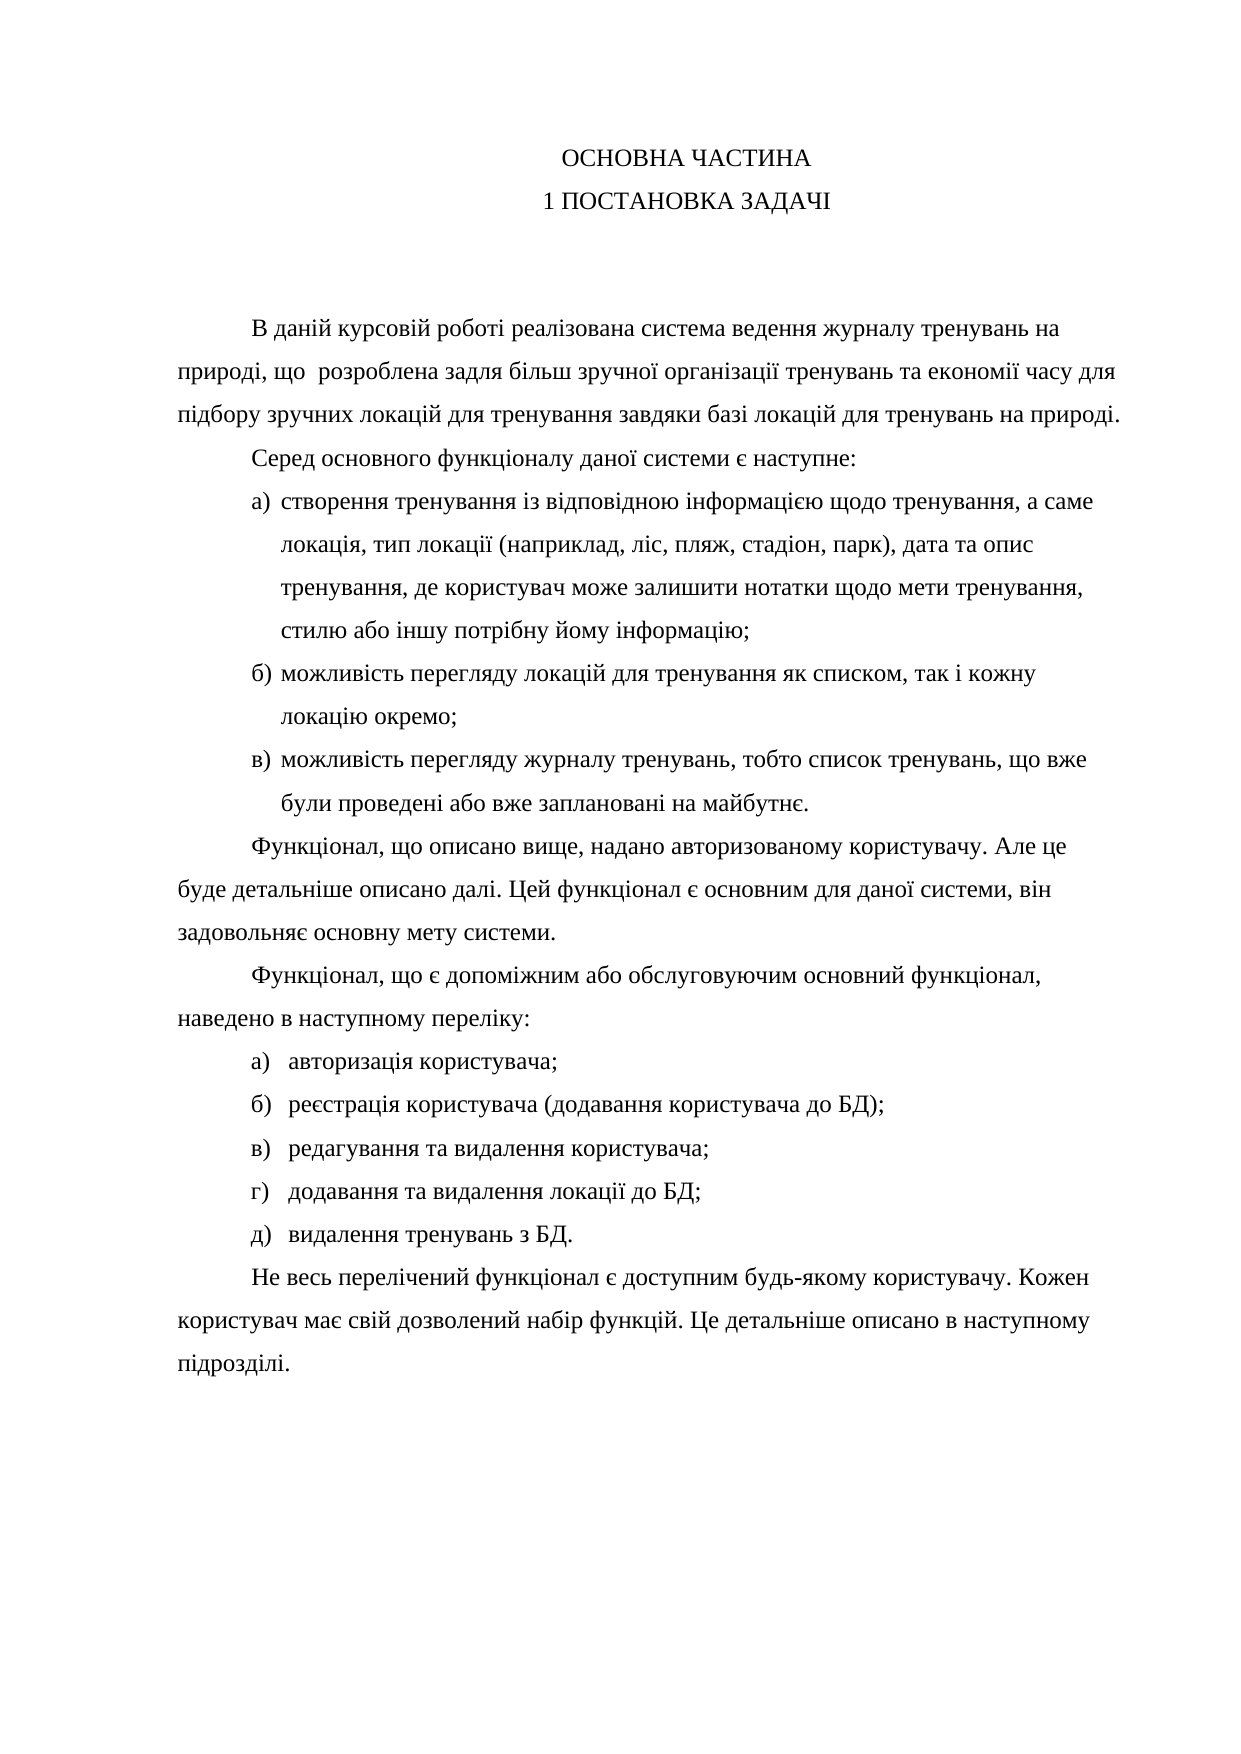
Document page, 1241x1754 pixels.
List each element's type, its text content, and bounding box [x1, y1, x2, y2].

text Функціонал, що є допоміжним або обслуговуючим основний функціонал, наведено в наступному переліку: [177, 960, 1122, 1032]
list авторизація користувача; [251, 1046, 1122, 1075]
list створення тренування із відповідною інформацією щодо тренування, а саме локація, тип локації (наприклад, ліс, пляж, стадіон, парк), дата та опис тренування, де користувач може залишити нотатки щодо мети тренування, стилю або іншу потрібну йому інформацію; [251, 486, 1122, 644]
text Серед основного функціоналу даної системи є наступне: [177, 443, 1122, 471]
subtitle ОСНОВНА ЧАСТИНА [177, 143, 1122, 172]
text В даній курсовій роботі реалізована система ведення журналу тренувань на природі, що розроблена задля більш зручної організації тренувань та економії часу для підбору зручних локацій для тренування завдяки базі локацій для тренувань на природі. [177, 313, 1122, 428]
list реєстрація користувача (додавання користувача до БД); [251, 1089, 1122, 1118]
list редагування та видалення користувача; [251, 1133, 1122, 1161]
text Не весь перелічений функціонал є доступним будь-якому користувачу. Кожен користувач має свій дозволений набір функцій. Це детальніше описано в наступному підрозділі. [177, 1262, 1122, 1377]
list додавання та видалення локації до БД; [251, 1176, 1122, 1204]
list можливість перегляду журналу тренувань, тобто список тренувань, що вже були проведені або вже заплановані на майбутнє. [251, 744, 1122, 816]
text Функціонал, що описано вище, надано авторизованому користувачу. Але це буде детальніше описано далі. Цей функціонал є основним для даної системи, він задовольняє основну мету системи. [177, 831, 1122, 946]
list можливість перегляду локацій для тренування як списком, так і кожну локацію окремо; [251, 658, 1122, 730]
list видалення тренувань з БД. [251, 1219, 1122, 1248]
subtitle 1 ПОСТАНОВКА ЗАДАЧІ [177, 186, 1122, 215]
